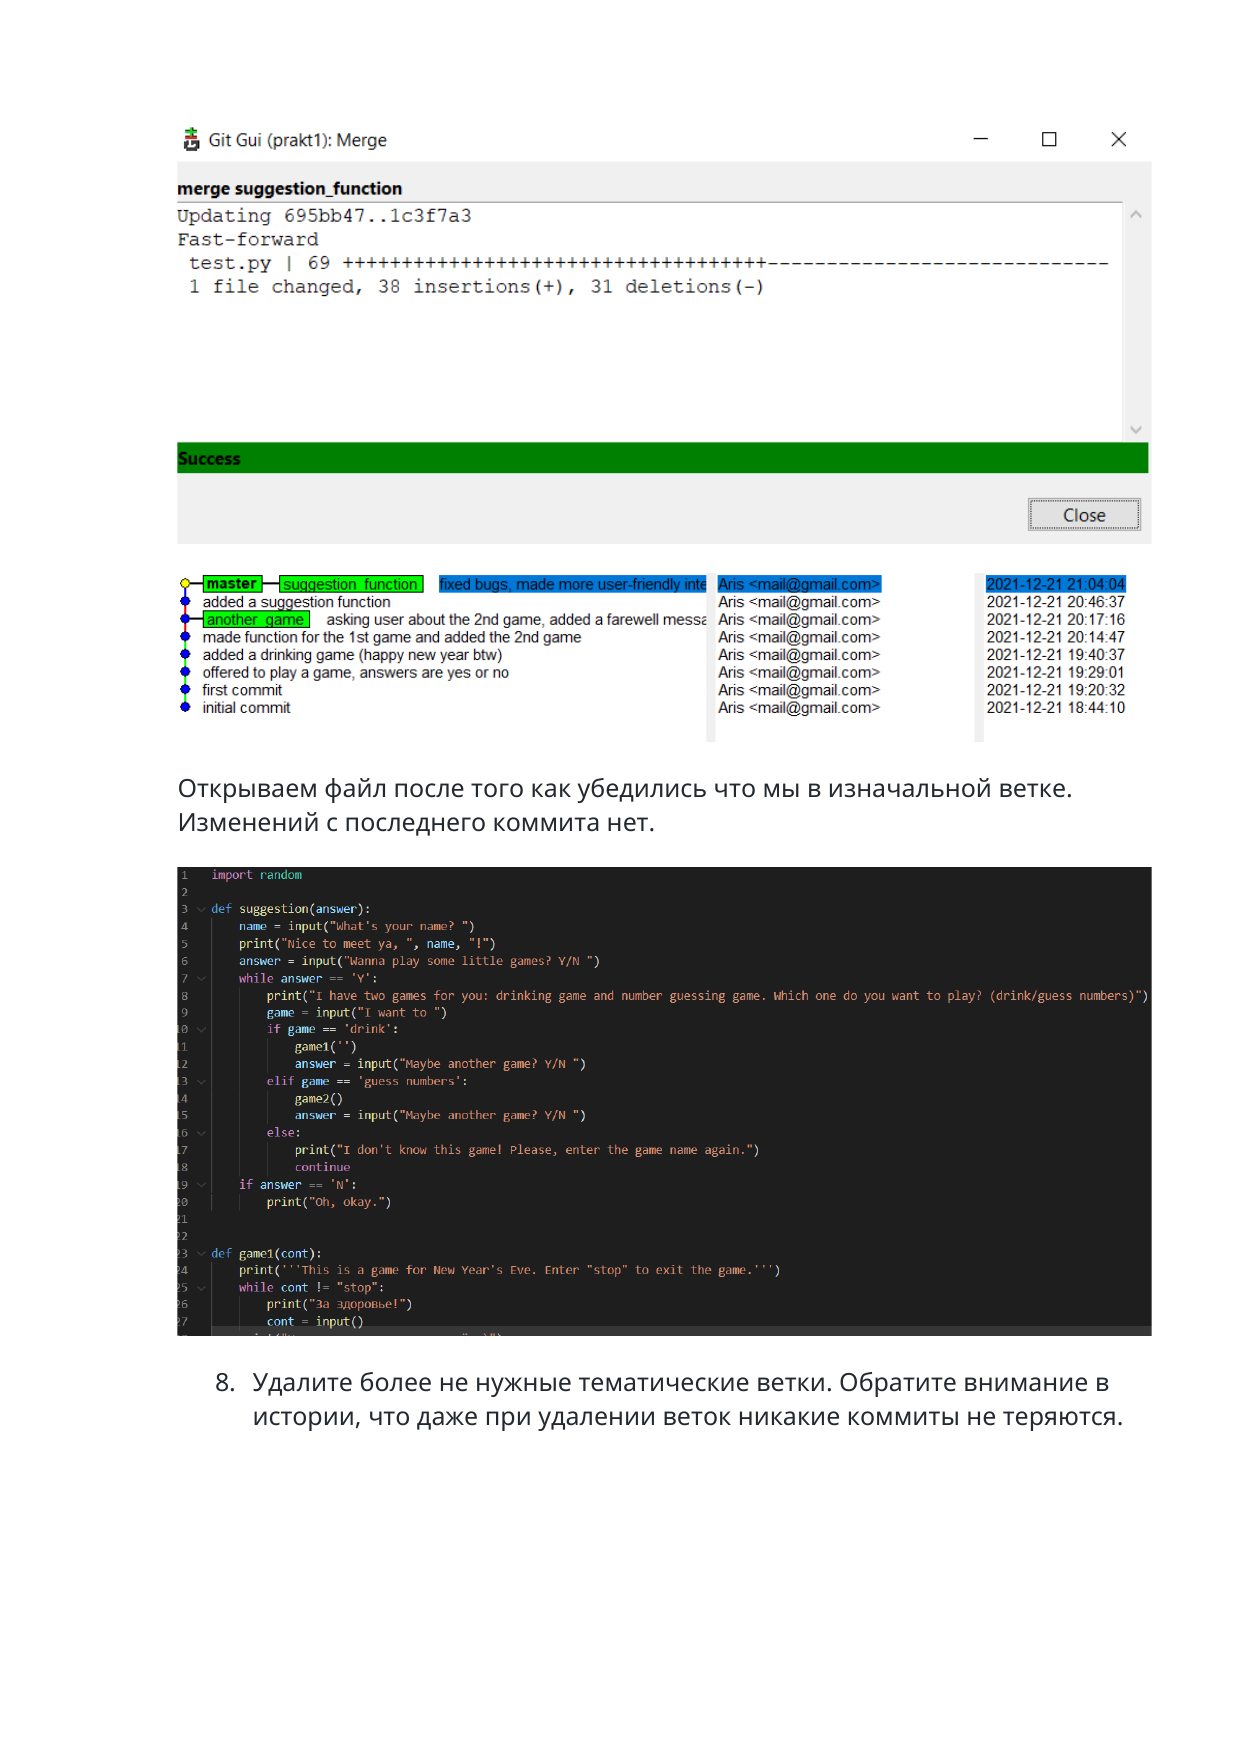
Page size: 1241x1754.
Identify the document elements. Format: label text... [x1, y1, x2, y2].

picture [177, 573, 1152, 742]
picture [177, 118, 1152, 544]
text Открываем файл после того как убедились что мы в изначальной ветке. Изменений с последнего коммита нет. [177, 771, 1152, 839]
picture [177, 867, 1152, 1336]
list Удалите более не нужные тематические ветки. Обратите внимание в истории, что даже при удалении веток никакие коммиты не теряются. [215, 1364, 1152, 1432]
